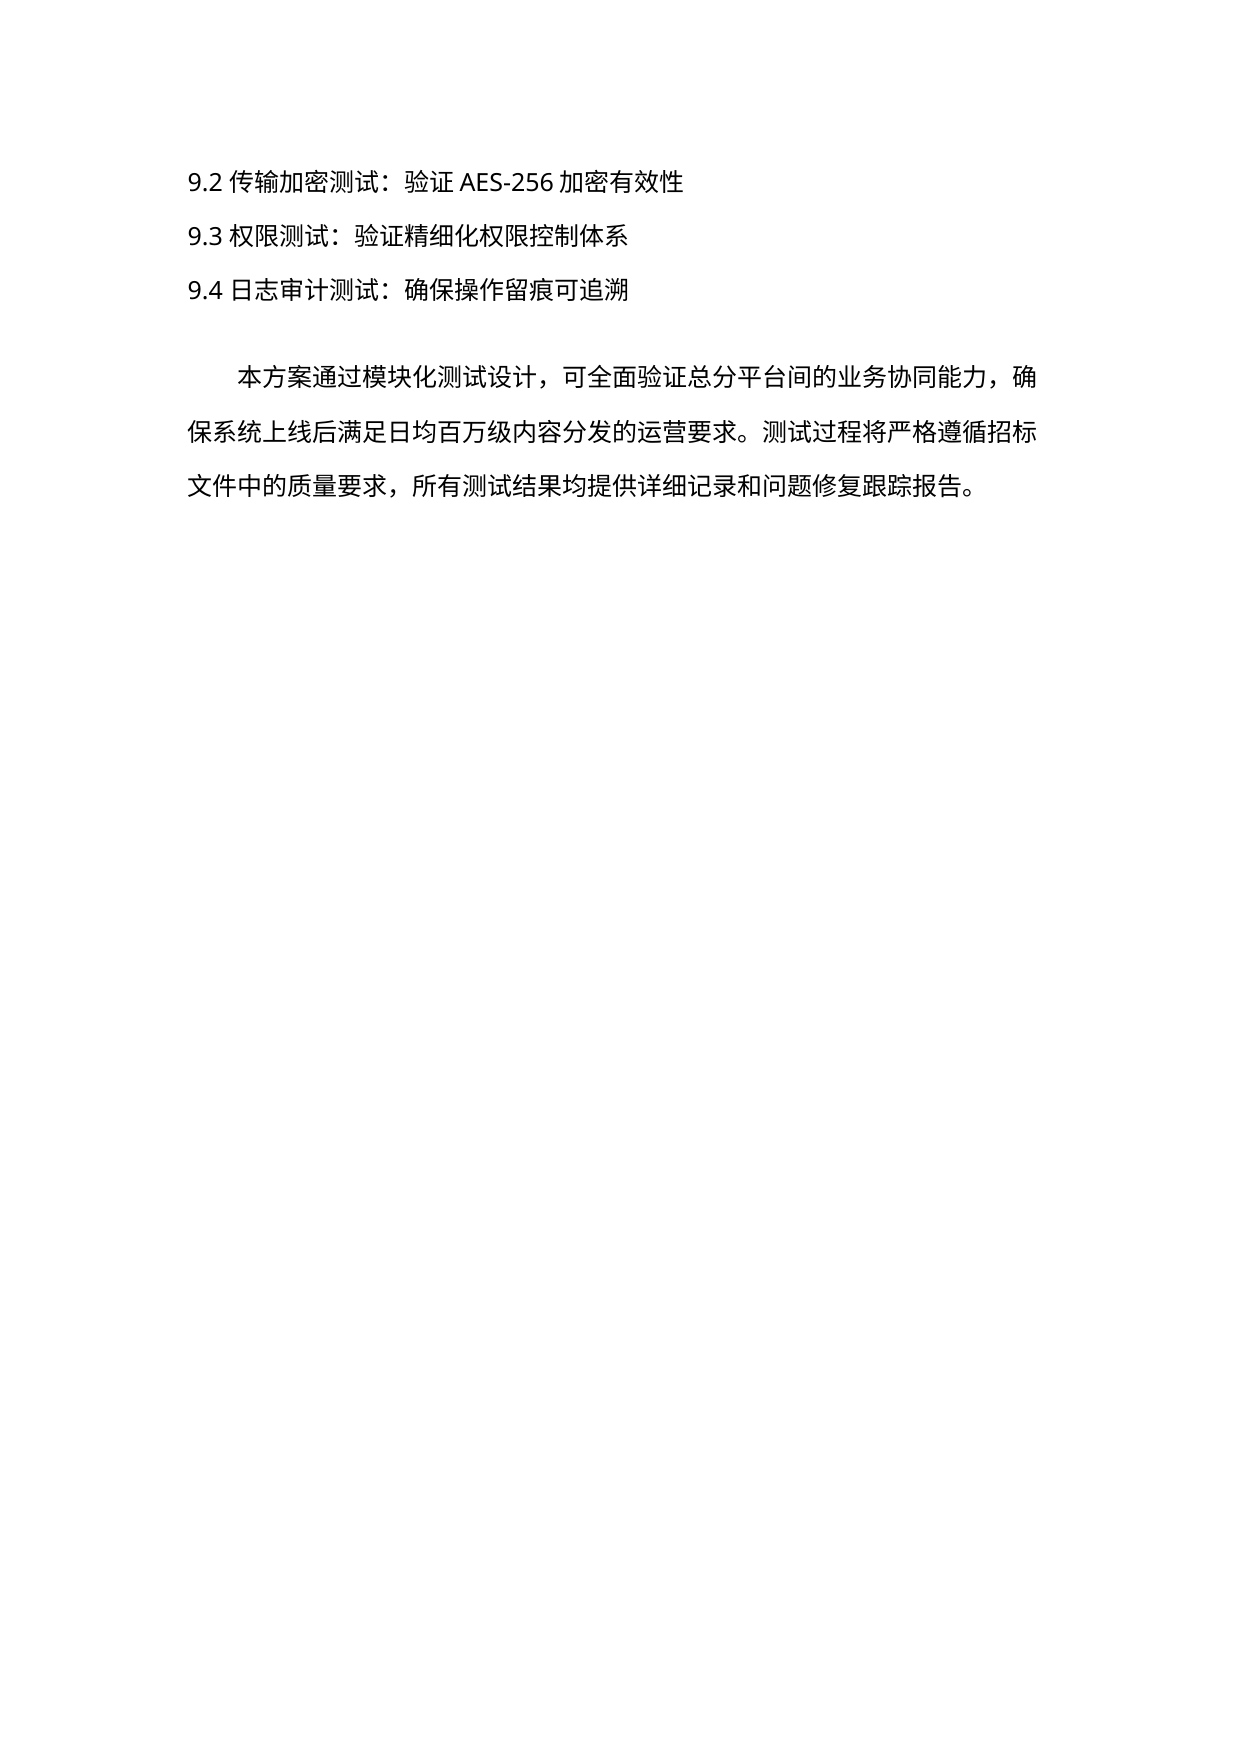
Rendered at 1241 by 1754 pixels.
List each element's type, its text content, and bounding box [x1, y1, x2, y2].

text 本方案通过模块化测试设计，可全面验证总分平台间的业务协同能力，确保系统上线后满足日均百万级内容分发的运营要求。测试过程将严格遵循招标文件中的质量要求，所有测试结果均提供详细记录和问题修复跟踪报告。 [187, 358, 1053, 503]
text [187, 162, 1053, 307]
